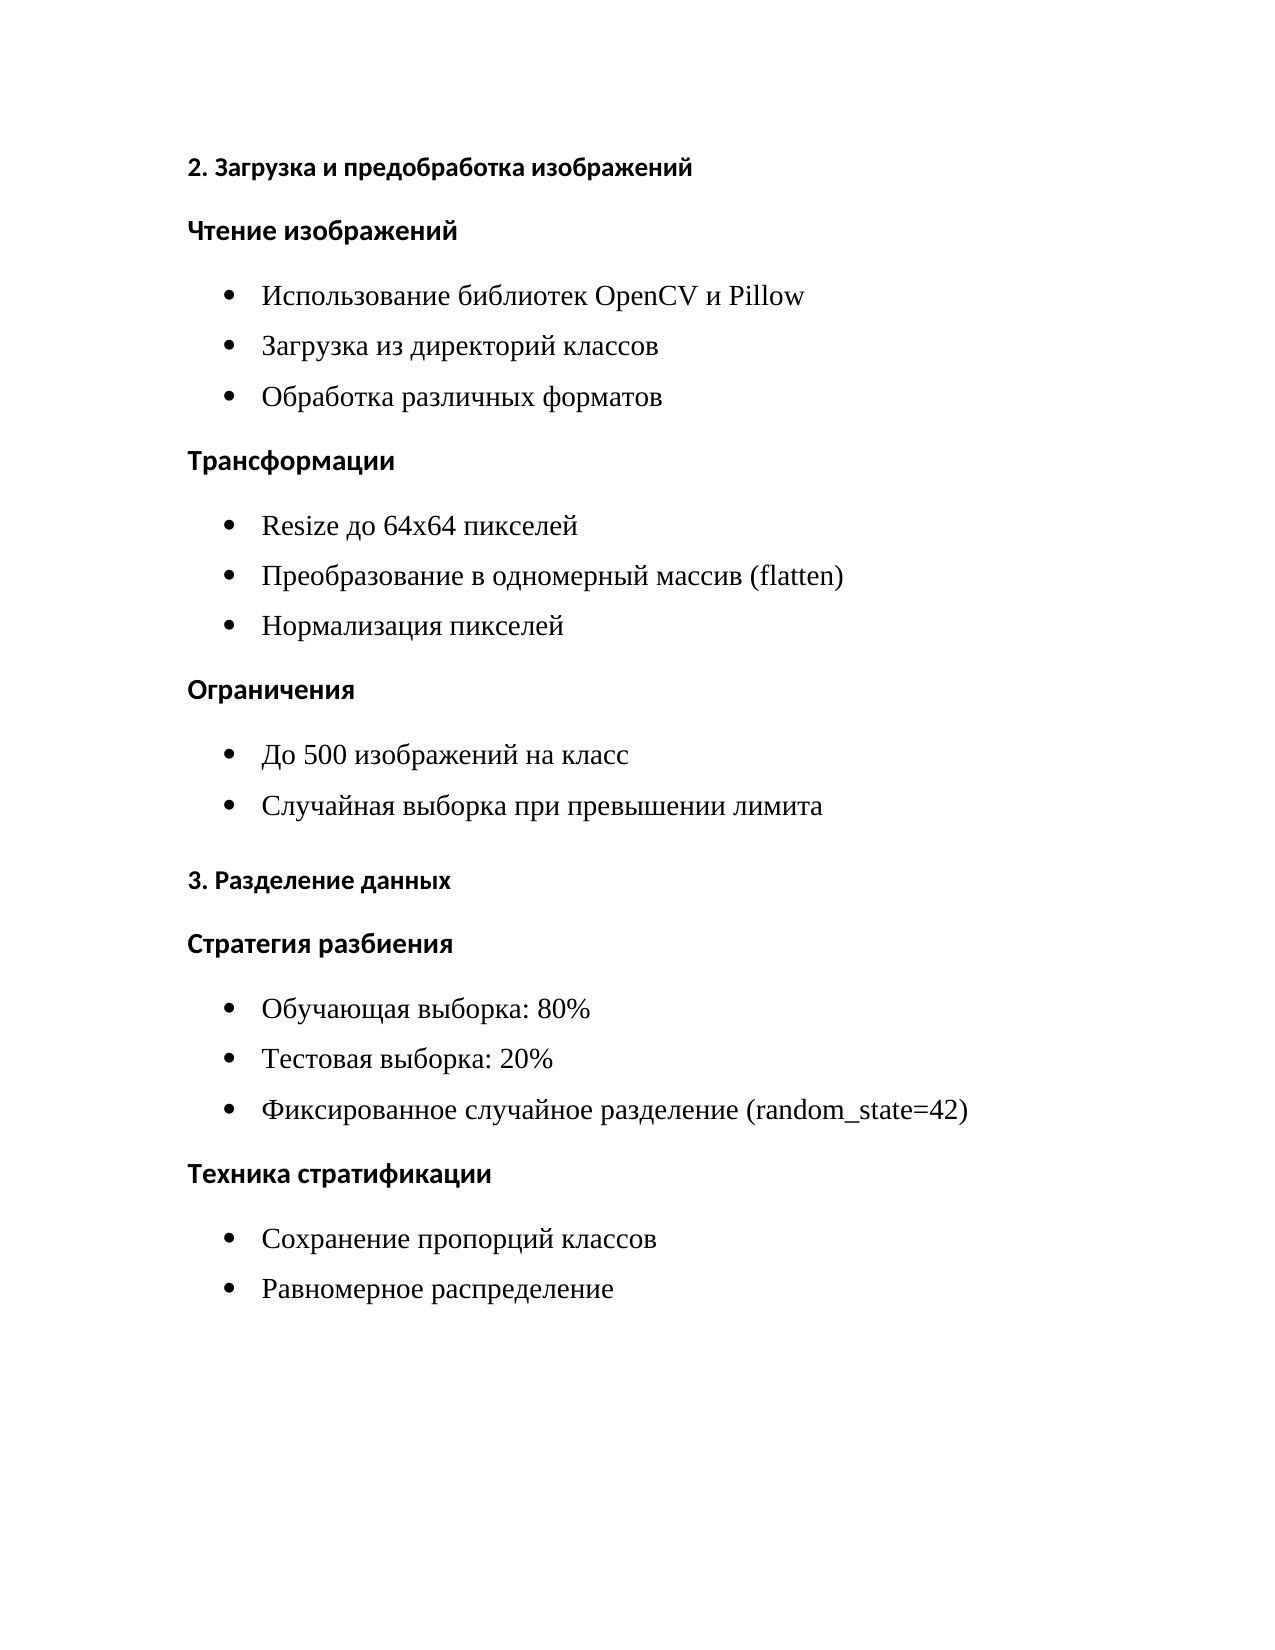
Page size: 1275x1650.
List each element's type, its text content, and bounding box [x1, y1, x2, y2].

subtitle Трансформации [187, 442, 1087, 477]
subtitle 2. Загрузка и предобработка изображений [187, 150, 1087, 183]
list Фиксированное случайное разделение (random_state=42) [224, 1092, 1087, 1126]
list Использование библиотек OpenCV и Pillow [224, 278, 1087, 312]
subtitle Техника стратификации [187, 1155, 1087, 1190]
subtitle Чтение изображений [187, 212, 1087, 248]
list Случайная выборка при превышении лимита [224, 788, 1087, 821]
list Сохранение пропорций классов [224, 1221, 1087, 1254]
list Нормализация пикселей [224, 608, 1087, 642]
list Равномерное распределение [224, 1271, 1087, 1305]
subtitle Ограничения [187, 671, 1087, 707]
list Обучающая выборка: 80% [224, 991, 1087, 1025]
subtitle Стратегия разбиения [187, 925, 1087, 961]
list Обработка различных форматов [224, 379, 1087, 412]
list Загрузка из директорий классов [224, 328, 1087, 362]
list Преобразование в одномерный массив (flatten) [224, 558, 1087, 592]
subtitle 3. Разделение данных [187, 863, 1087, 896]
list Тестовая выборка: 20% [224, 1041, 1087, 1075]
list Resize до 64x64 пикселей [224, 508, 1087, 541]
list До 500 изображений на класс [224, 737, 1087, 771]
